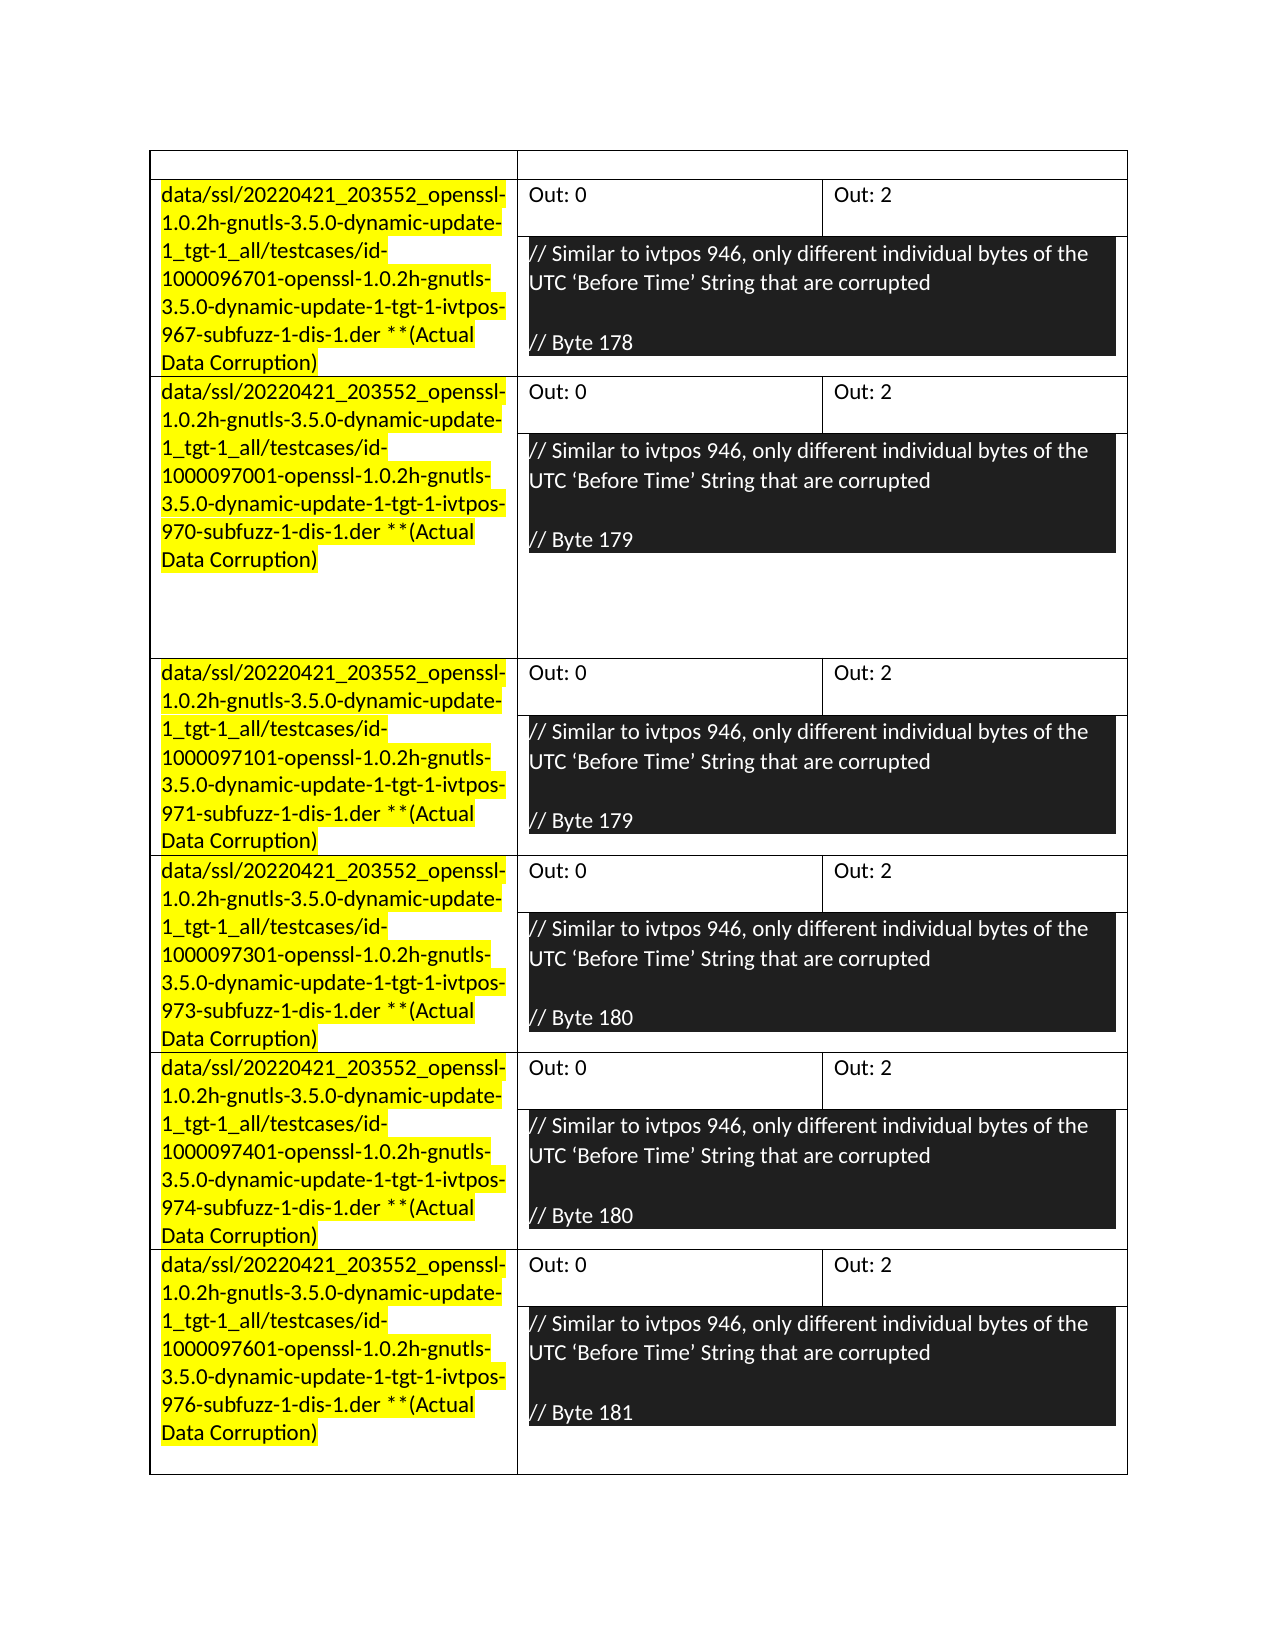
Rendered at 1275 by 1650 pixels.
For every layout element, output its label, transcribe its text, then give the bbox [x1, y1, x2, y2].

table_cell // Similar to ivtpos 946, only different individual bytes of the UTC ‘Before Time’ String that are corrupted // Byte 179 [518, 434, 1127, 657]
table_cell Out: 2 [823, 1053, 1127, 1109]
table_cell data/ssl/20220421_203552_openssl-1.0.2h-gnutls-3.5.0-dynamic-update-1_tgt-1_all/testcases/id-1000097601-openssl-1.0.2h-gnutls-3.5.0-dynamic-update-1-tgt-1-ivtpos-976-subfuzz-1-dis-1.der **(Actual Data Corruption) [151, 1250, 517, 1474]
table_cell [518, 1307, 1127, 1474]
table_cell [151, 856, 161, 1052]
table_cell Out: 0 [518, 1053, 822, 1109]
table_cell Out: 2 [823, 659, 1127, 714]
table_cell // Similar to ivtpos 946, only different individual bytes of the UTC ‘Before Time’ String that are corrupted // Byte 180 [518, 1110, 1127, 1249]
table_cell data/ssl/20220421_203552_openssl-1.0.2h-gnutls-3.5.0-dynamic-update-1_tgt-1_all/testcases/id-1000097101-openssl-1.0.2h-gnutls-3.5.0-dynamic-update-1-tgt-1-ivtpos-971-subfuzz-1-dis-1.der **(Actual Data Corruption) [151, 659, 517, 855]
table_cell data/ssl/20220421_203552_openssl-1.0.2h-gnutls-3.5.0-dynamic-update-1_tgt-1_all/testcases/id-1000096701-openssl-1.0.2h-gnutls-3.5.0-dynamic-update-1-tgt-1-ivtpos-967-subfuzz-1-dis-1.der **(Actual Data Corruption) [318, 180, 517, 376]
table_cell // Similar to ivtpos 946, only different individual bytes of the UTC ‘Before Time’ String that are corrupted // Byte 178 [518, 237, 1127, 376]
table_cell Out: 2 [823, 180, 1127, 236]
table_cell Out: 0 [518, 377, 822, 433]
table_cell Out: 0 [518, 856, 822, 912]
table_cell // Similar to ivtpos 946, only different individual bytes of the UTC ‘Before Time’ String that are corrupted // Byte 180 [518, 913, 1127, 1052]
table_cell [518, 151, 1127, 179]
table_cell data/ssl/20220421_203552_openssl-1.0.2h-gnutls-3.5.0-dynamic-update-1_tgt-1_all/testcases/id-1000097301-openssl-1.0.2h-gnutls-3.5.0-dynamic-update-1-tgt-1-ivtpos-973-subfuzz-1-dis-1.der **(Actual Data Corruption) [318, 856, 517, 1052]
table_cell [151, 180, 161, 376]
table_cell data/ssl/20220421_203552_openssl-1.0.2h-gnutls-3.5.0-dynamic-update-1_tgt-1_all/testcases/id-1000097401-openssl-1.0.2h-gnutls-3.5.0-dynamic-update-1-tgt-1-ivtpos-974-subfuzz-1-dis-1.der **(Actual Data Corruption) [318, 1053, 517, 1249]
table_cell Out: 2 [823, 1250, 1127, 1306]
table_cell Out: 0 [518, 1250, 822, 1306]
table_cell Out: 2 [823, 856, 1127, 912]
table_cell // Similar to ivtpos 946, only different individual bytes of the UTC ‘Before Time’ String that are corrupted // Byte 179 [518, 716, 1127, 855]
table_cell Out: 2 [823, 377, 1127, 433]
table_cell Out: 0 [518, 659, 822, 714]
table_cell Out: 0 [518, 180, 822, 236]
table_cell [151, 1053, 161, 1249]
table_cell data/ssl/20220421_203552_openssl-1.0.2h-gnutls-3.5.0-dynamic-update-1_tgt-1_all/testcases/id-1000097001-openssl-1.0.2h-gnutls-3.5.0-dynamic-update-1-tgt-1-ivtpos-970-subfuzz-1-dis-1.der **(Actual Data Corruption) [151, 377, 517, 657]
